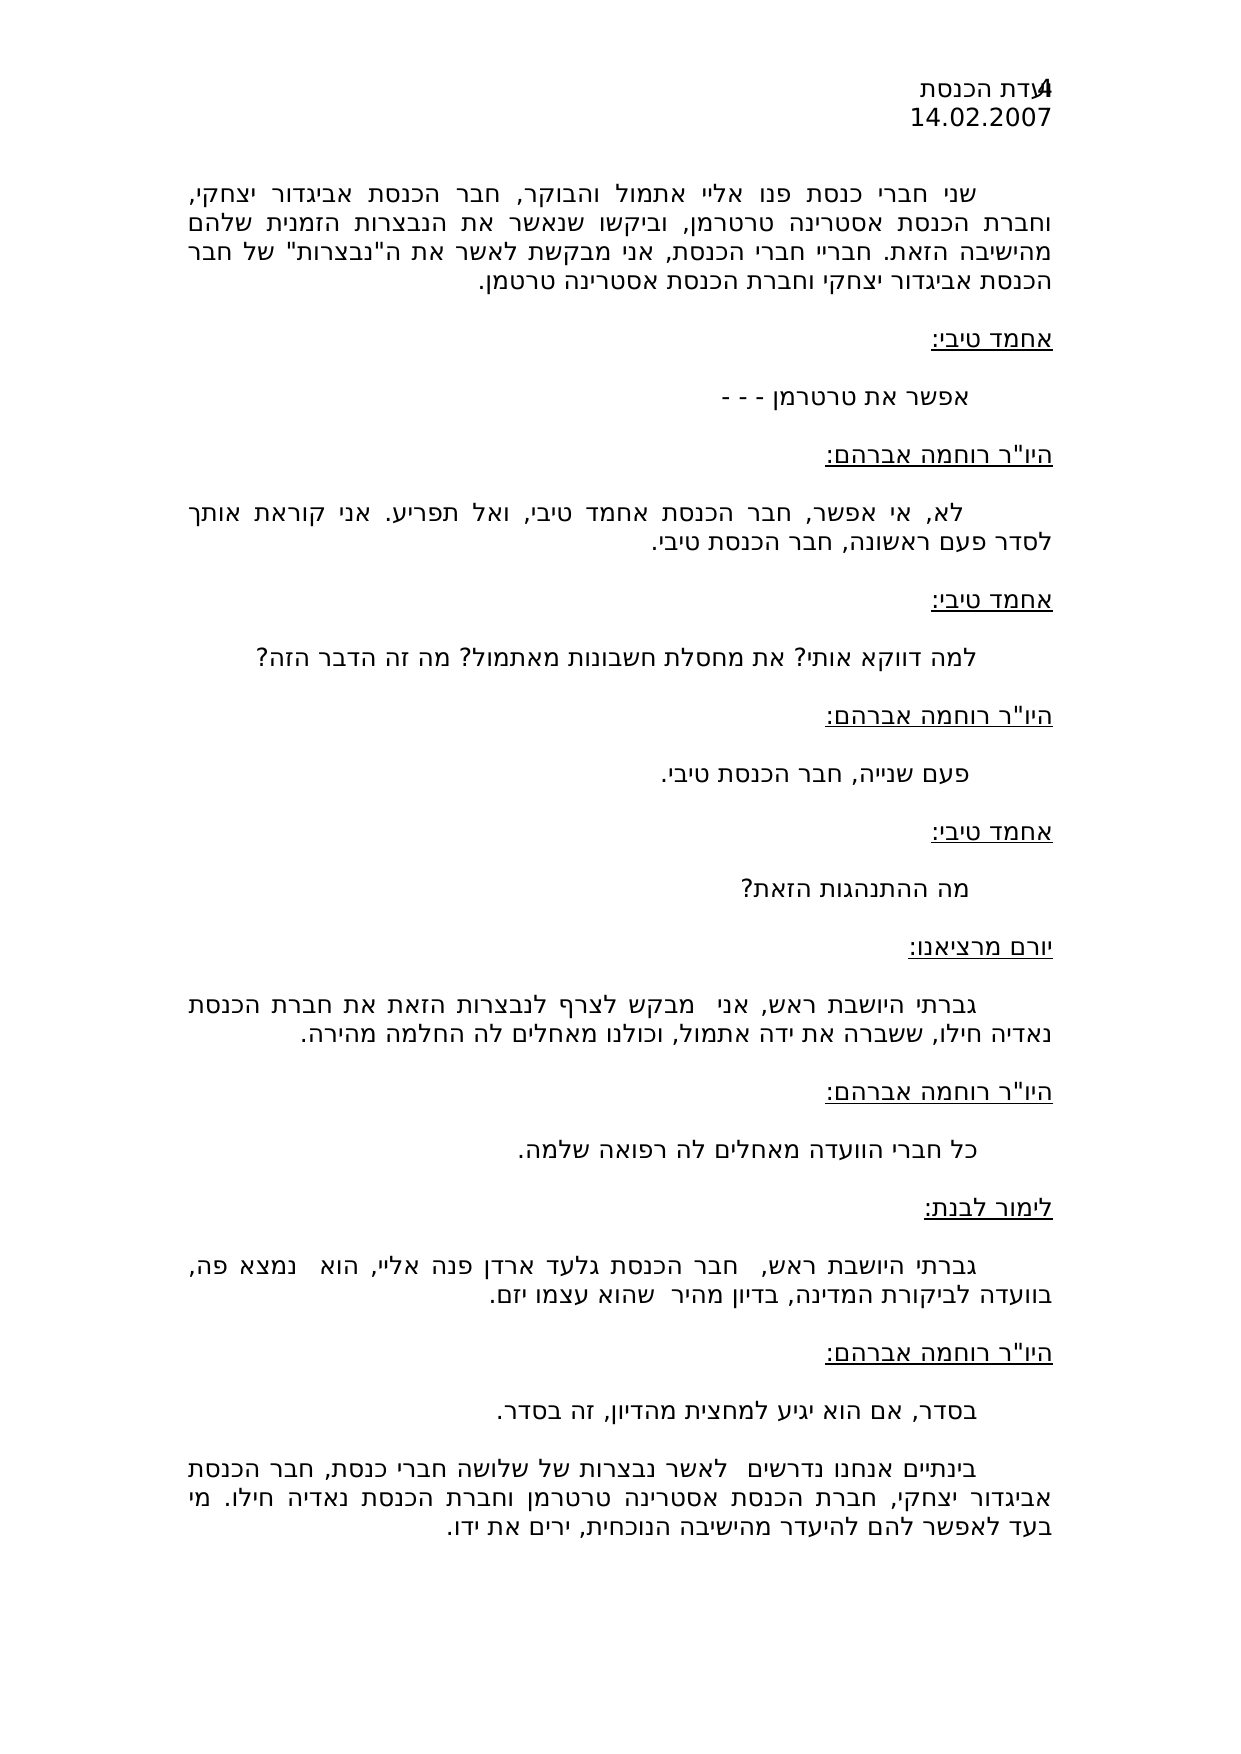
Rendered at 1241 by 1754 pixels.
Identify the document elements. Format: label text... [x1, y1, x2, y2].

text היו"ר רוחמה אברהם: [187, 1077, 1053, 1107]
text לימור לבנת: [187, 1193, 1053, 1222]
text למה דווקא אותי? את מחסלת חשבונות מאתמול? מה זה הדבר הזה? [187, 643, 1053, 672]
text גברתי היושבת ראש, אני מבקש לצרף לנבצרות הזאת את חברת הכנסת נאדיה חילו, ששברה את ידה אתמול, וכולנו מאחלים לה החלמה מהירה. [187, 990, 1053, 1049]
text אחמד טיבי: [187, 324, 1053, 353]
text אפשר את טרטרמן - - - [187, 382, 1053, 411]
text היו"ר רוחמה אברהם: [187, 1338, 1053, 1367]
text כל חברי הוועדה מאחלים לה רפואה שלמה. [187, 1135, 1053, 1164]
text היו"ר רוחמה אברהם: [187, 440, 1053, 469]
text מה ההתנהגות הזאת? [187, 874, 1053, 904]
text יורם מרציאנו: [187, 932, 1053, 962]
text גברתי היושבת ראש, חבר הכנסת גלעד ארדן פנה אליי, הוא נמצא פה, בוועדה לביקורת המדינה, בדיון מהיר שהוא עצמו יזם. [187, 1251, 1053, 1309]
text פעם שנייה, חבר הכנסת טיבי. [187, 759, 1053, 788]
text היו"ר רוחמה אברהם: [187, 701, 1053, 730]
text שני חברי כנסת פנו אליי אתמול והבוקר, חבר הכנסת אביגדור יצחקי, וחברת הכנסת אסטרינה טרטרמן, וביקשו שנאשר את הנבצרות הזמנית שלהם מהישיבה הזאת. חבריי חברי הכנסת, אני מבקשת לאשר את ה"נבצרות" של חבר הכנסת אביגדור יצחקי וחברת הכנסת אסטרינה טרטמן. [187, 179, 1053, 295]
text בינתיים אנחנו נדרשים לאשר נבצרות של שלושה חברי כנסת, חבר הכנסת אביגדור יצחקי, חברת הכנסת אסטרינה טרטרמן וחברת הכנסת נאדיה חילו. מי בעד לאפשר להם להיעדר מהישיבה הנוכחית, ירים את ידו. [187, 1454, 1053, 1542]
text בסדר, אם הוא יגיע למחצית מהדיון, זה בסדר. [187, 1396, 1053, 1425]
text לא, אי אפשר, חבר הכנסת אחמד טיבי, ואל תפריע. אני קוראת אותך לסדר פעם ראשונה, חבר הכנסת טיבי. [187, 498, 1053, 556]
text אחמד טיבי: [187, 585, 1053, 614]
text אחמד טיבי: [187, 817, 1053, 846]
